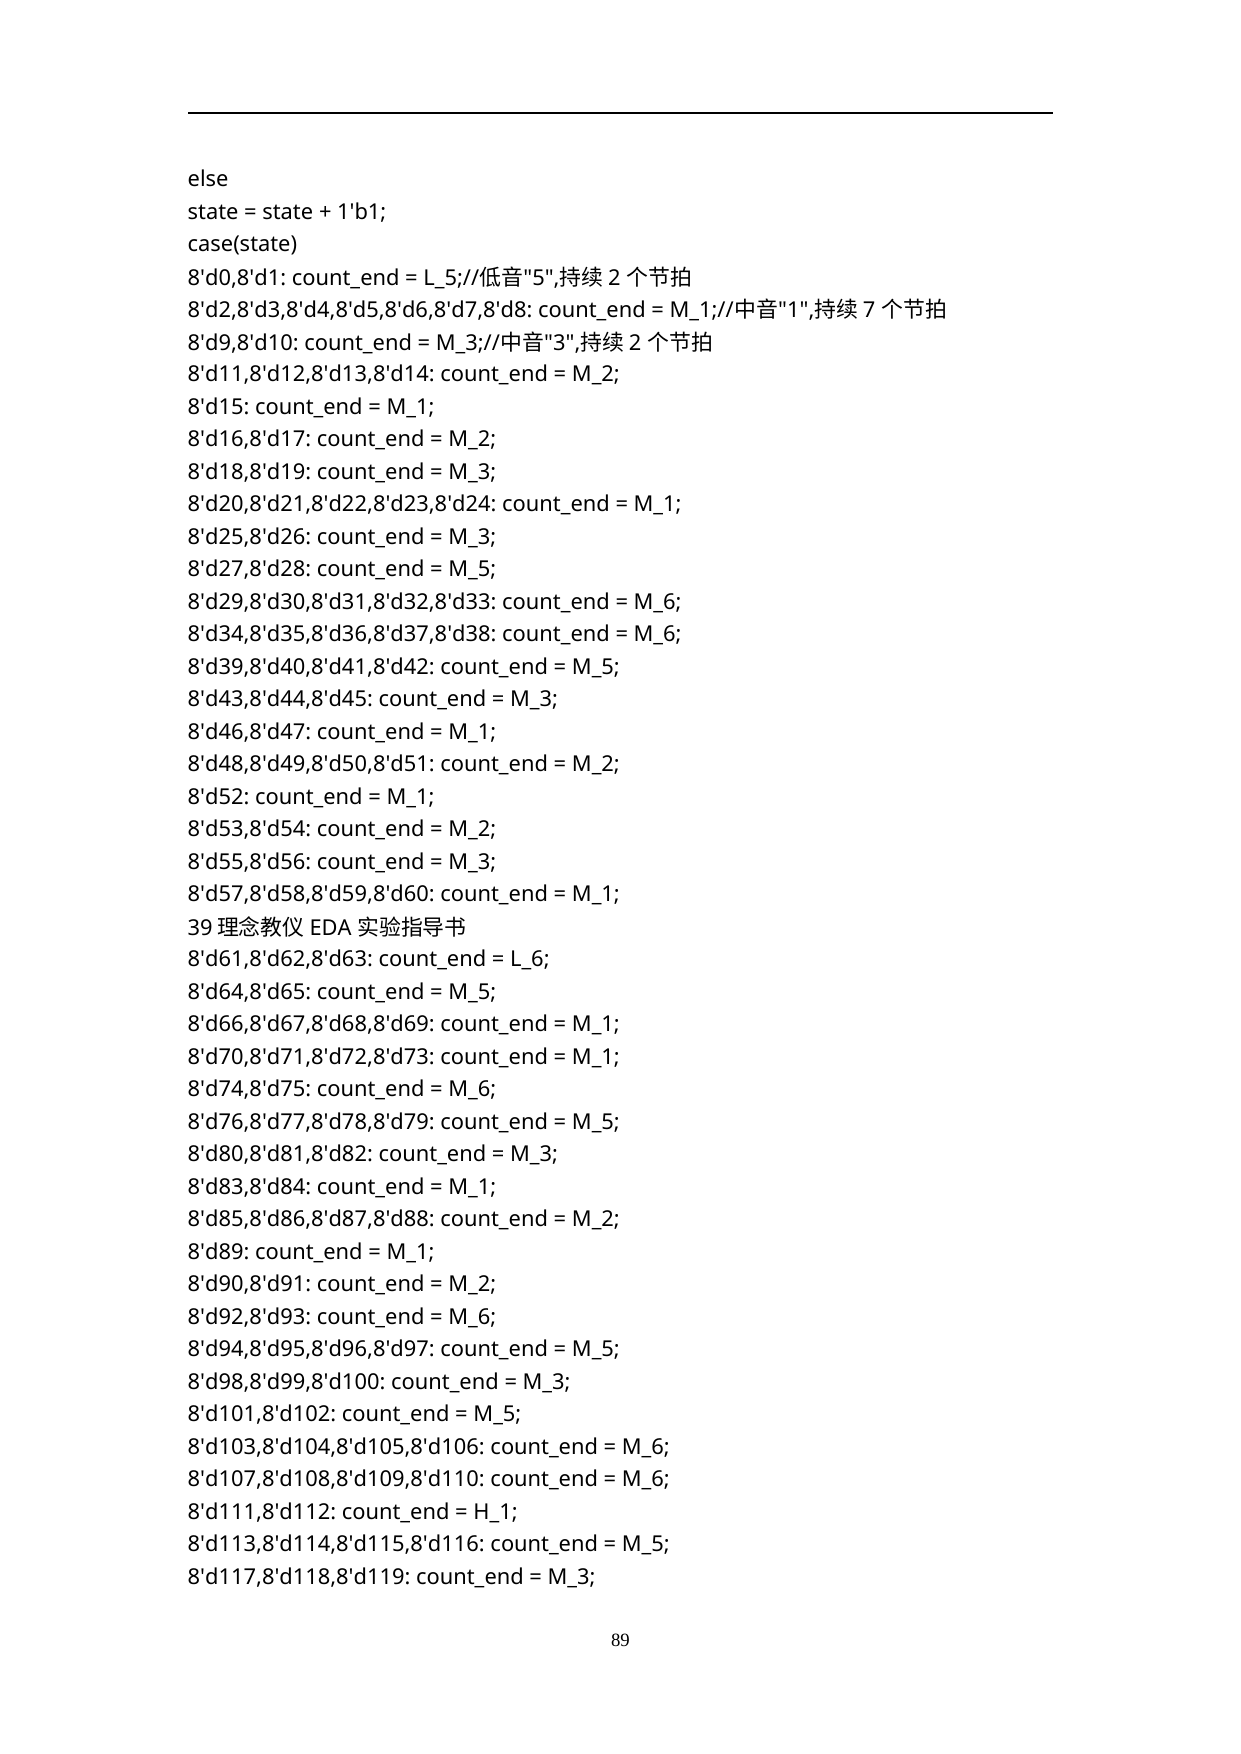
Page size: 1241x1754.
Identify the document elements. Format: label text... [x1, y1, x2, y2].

text 8'd107,8'd108,8'd109,8'd110: count_end = M_6; [187, 1462, 1053, 1494]
text 8'd101,8'd102: count_end = M_5; [187, 1397, 1053, 1429]
text 8'd83,8'd84: count_end = M_1; [187, 1169, 1053, 1202]
text 8'd80,8'd81,8'd82: count_end = M_3; [187, 1137, 1053, 1169]
text 8'd16,8'd17: count_end = M_2; [187, 422, 1053, 454]
text 8'd53,8'd54: count_end = M_2; [187, 812, 1053, 844]
text 8'd18,8'd19: count_end = M_3; [187, 454, 1053, 487]
text 8'd92,8'd93: count_end = M_6; [187, 1299, 1053, 1332]
text 8'd15: count_end = M_1; [187, 389, 1053, 422]
text 8'd94,8'd95,8'd96,8'd97: count_end = M_5; [187, 1332, 1053, 1364]
text 8'd89: count_end = M_1; [187, 1234, 1053, 1267]
text 8'd52: count_end = M_1; [187, 779, 1053, 812]
text 8'd117,8'd118,8'd119: count_end = M_3; [187, 1559, 1053, 1592]
text state = state + 1'b1; [187, 194, 1053, 227]
text 8'd61,8'd62,8'd63: count_end = L_6; [187, 942, 1053, 974]
text 8'd11,8'd12,8'd13,8'd14: count_end = M_2; [187, 357, 1053, 389]
text 8'd76,8'd77,8'd78,8'd79: count_end = M_5; [187, 1104, 1053, 1137]
text 8'd2,8'd3,8'd4,8'd5,8'd6,8'd7,8'd8: count_end = M_1;//中音"1",持续 7 个节拍 [187, 292, 1053, 324]
text case(state) [187, 227, 1053, 259]
text 8'd29,8'd30,8'd31,8'd32,8'd33: count_end = M_6; [187, 584, 1053, 617]
text 8'd46,8'd47: count_end = M_1; [187, 714, 1053, 747]
text 8'd70,8'd71,8'd72,8'd73: count_end = M_1; [187, 1039, 1053, 1072]
text 39理念教仪 EDA 实验指导书 [187, 909, 1053, 942]
text 8'd103,8'd104,8'd105,8'd106: count_end = M_6; [187, 1429, 1053, 1462]
text else [187, 162, 1053, 194]
text 8'd48,8'd49,8'd50,8'd51: count_end = M_2; [187, 747, 1053, 779]
text 8'd85,8'd86,8'd87,8'd88: count_end = M_2; [187, 1202, 1053, 1234]
text 8'd0,8'd1: count_end = L_5;//低音"5",持续 2 个节拍 [187, 259, 1053, 292]
text 8'd74,8'd75: count_end = M_6; [187, 1072, 1053, 1104]
text 8'd9,8'd10: count_end = M_3;//中音"3",持续 2 个节拍 [187, 324, 1053, 357]
text 8'd98,8'd99,8'd100: count_end = M_3; [187, 1364, 1053, 1397]
text 8'd55,8'd56: count_end = M_3; [187, 844, 1053, 877]
text 8'd90,8'd91: count_end = M_2; [187, 1267, 1053, 1299]
text 8'd64,8'd65: count_end = M_5; [187, 974, 1053, 1007]
text 8'd20,8'd21,8'd22,8'd23,8'd24: count_end = M_1; [187, 487, 1053, 519]
text 8'd57,8'd58,8'd59,8'd60: count_end = M_1; [187, 877, 1053, 909]
text 8'd113,8'd114,8'd115,8'd116: count_end = M_5; [187, 1527, 1053, 1559]
text 8'd25,8'd26: count_end = M_3; [187, 519, 1053, 552]
text 8'd34,8'd35,8'd36,8'd37,8'd38: count_end = M_6; [187, 617, 1053, 649]
text 8'd27,8'd28: count_end = M_5; [187, 552, 1053, 584]
text 8'd66,8'd67,8'd68,8'd69: count_end = M_1; [187, 1007, 1053, 1039]
text 8'd111,8'd112: count_end = H_1; [187, 1494, 1053, 1527]
text 8'd43,8'd44,8'd45: count_end = M_3; [187, 682, 1053, 714]
text 8'd39,8'd40,8'd41,8'd42: count_end = M_5; [187, 649, 1053, 682]
